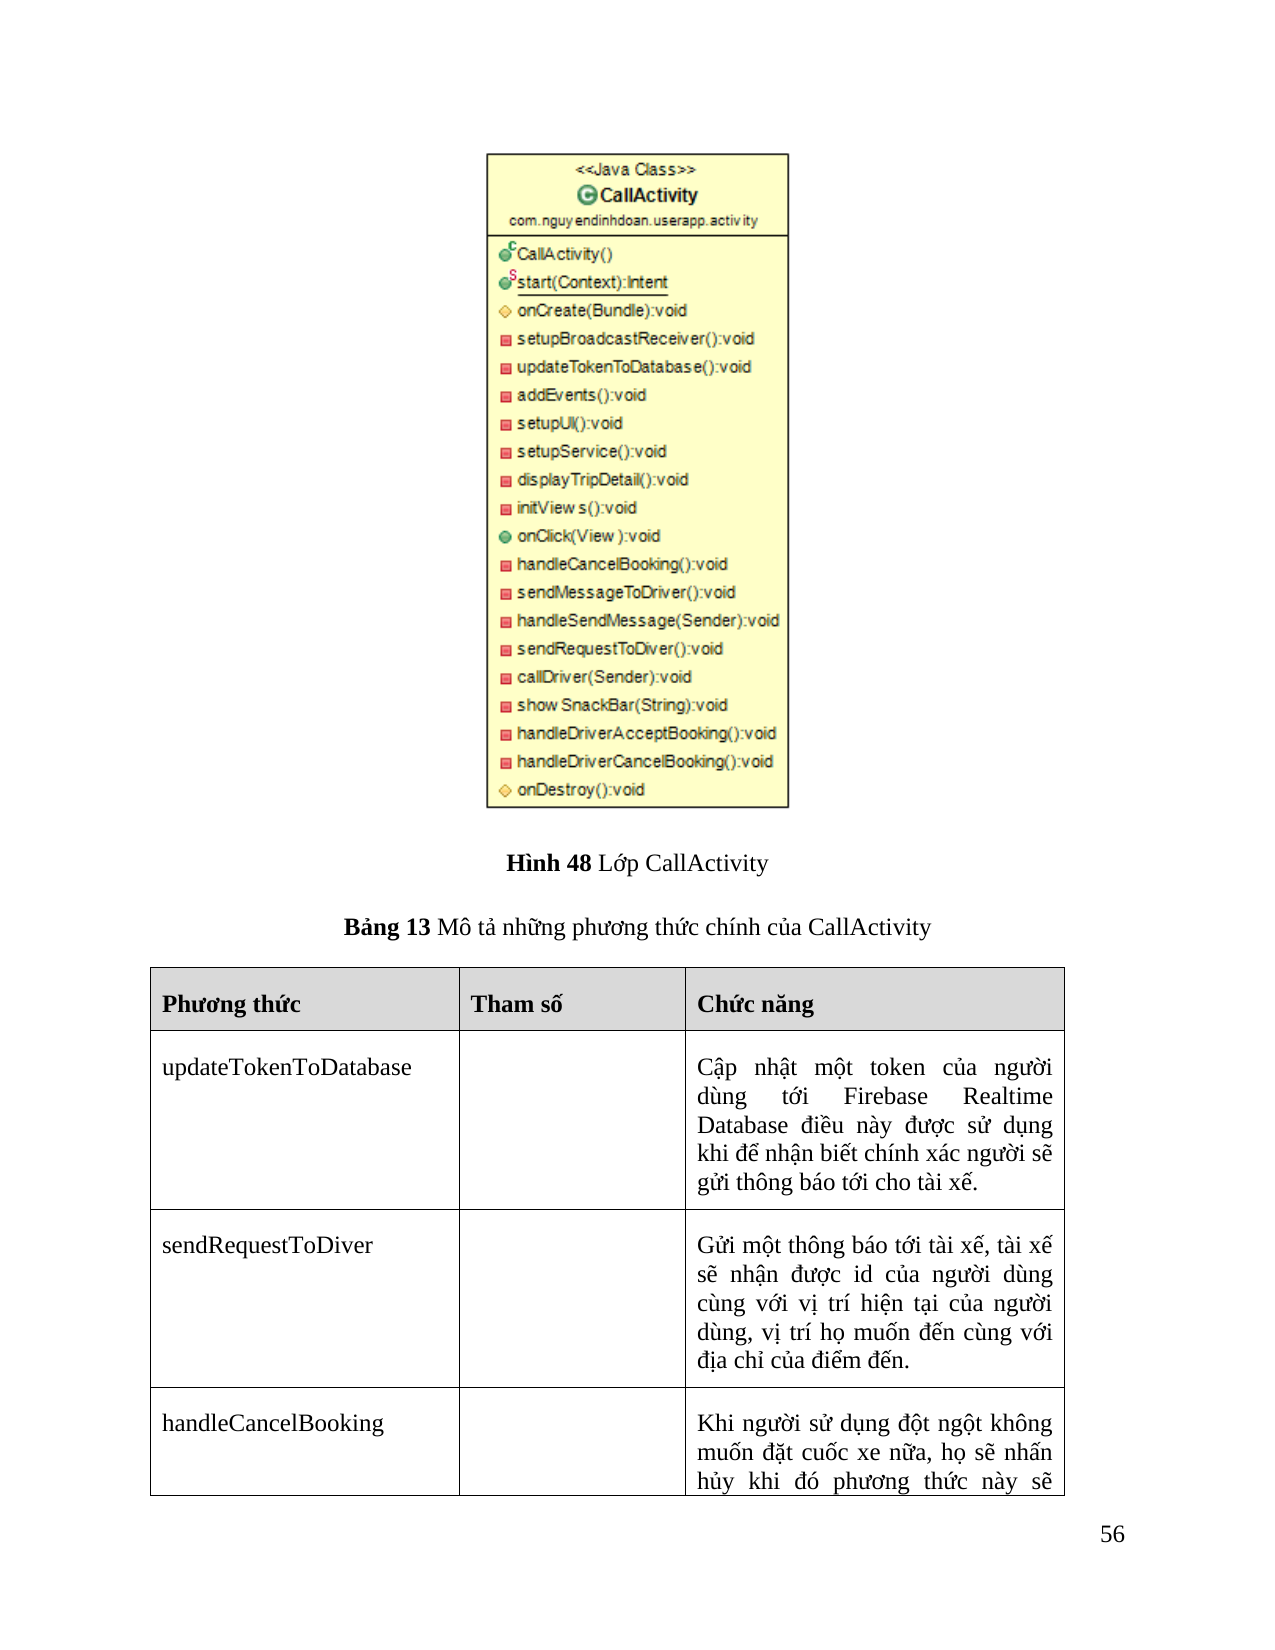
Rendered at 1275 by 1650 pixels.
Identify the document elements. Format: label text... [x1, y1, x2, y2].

table_cell updateTokenToDatabase [151, 1031, 459, 1208]
table_header Chức năng [686, 968, 1064, 1030]
text Hình 48 Lớp CallActivity [150, 848, 1125, 876]
table_cell [460, 1031, 685, 1208]
text Bảng 13 Mô tả những phương thức chính của CallActivity [150, 912, 1125, 940]
table_cell [460, 1210, 685, 1387]
picture [482, 150, 793, 813]
table_cell sendRequestToDiver [151, 1210, 459, 1387]
table_cell [460, 1388, 685, 1495]
table_header Tham số [460, 968, 685, 1030]
table_header Phương thức [151, 968, 459, 1030]
table_cell handleCancelBooking [151, 1388, 459, 1495]
